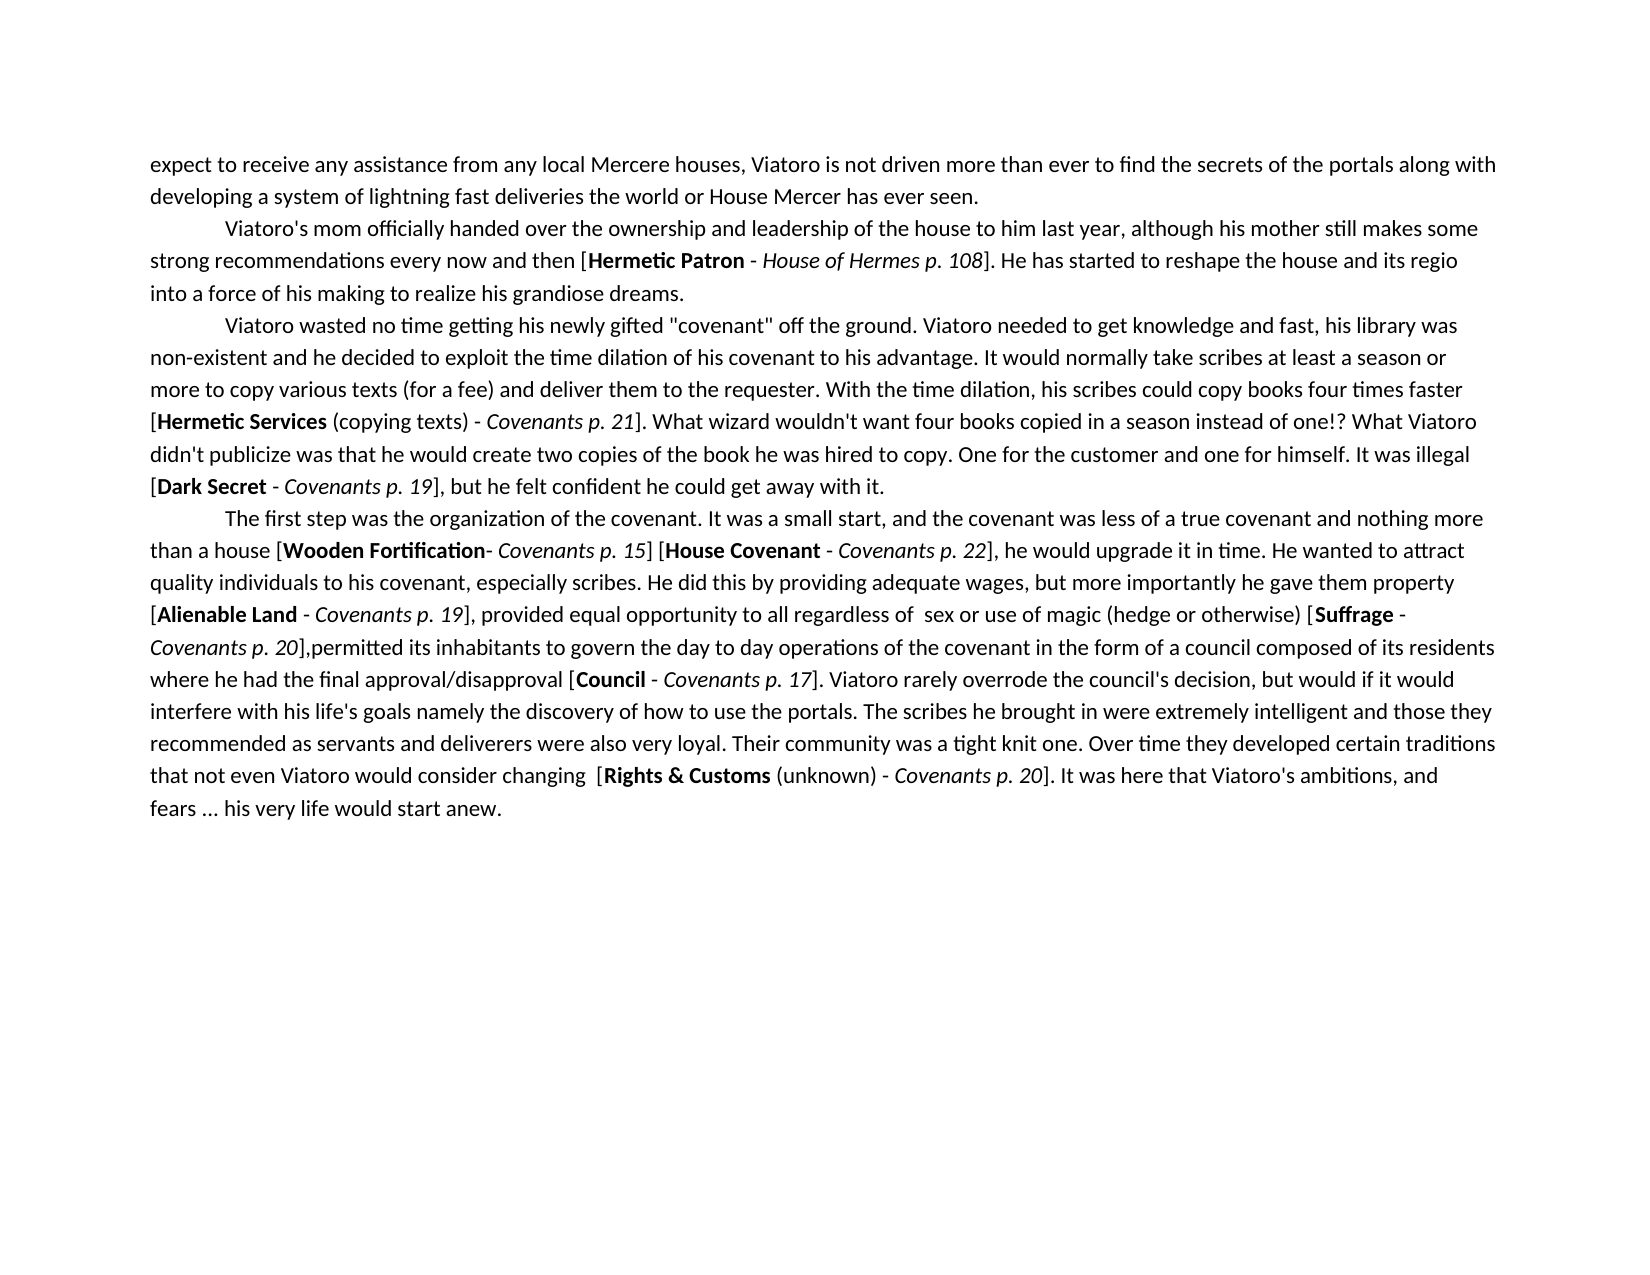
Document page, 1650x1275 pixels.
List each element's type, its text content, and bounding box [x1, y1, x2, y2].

text The first step was the organization of the covenant. It was a small start, and the covenant was less of a true covenant and nothing more than a house [Wooden Fortification- Covenants p. 15] [House Covenant - Covenants p. 22], he would upgrade it in time. He wanted to attract quality individuals to his covenant, especially scribes. He did this by providing adequate wages, but more importantly he gave them property [Alienable Land - Covenants p. 19], provided equal opportunity to all regardless of sex or use of magic (hedge or otherwise) [Suffrage - Covenants p. 20],permitted its inhabitants to govern the day to day operations of the covenant in the form of a council composed of its residents where he had the final approval/disapproval [Council - Covenants p. 17]. Viatoro rarely overrode the council's decision, but would if it would interfere with his life's goals namely the discovery of how to use the portals. The scribes he brought in were extremely intelligent and those they recommended as servants and deliverers were also very loyal. Their community was a tight knit one. Over time they developed certain traditions that not even Viatoro would consider changing [Rights & Customs (unknown) - Covenants p. 20]. It was here that Viatoro's ambitions, and fears ... his very life would start anew. [150, 504, 1500, 822]
text Viatoro wasted no time getting his newly gifted "covenant" off the ground. Viatoro needed to get knowledge and fast, his library was non-existent and he decided to exploit the time dilation of his covenant to his advantage. It would normally take scribes at least a season or more to copy various texts (for a fee) and deliver them to the requester. With the time dilation, his scribes could copy books four times faster [Hermetic Services (copying texts) - Covenants p. 21]. What wizard wouldn't want four books copied in a season instead of one!? What Viatoro didn't publicize was that he would create two copies of the book he was hired to copy. One for the customer and one for himself. It was illegal [Dark Secret - Covenants p. 19], but he felt confident he could get away with it. [150, 311, 1500, 500]
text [150, 150, 1500, 210]
text Viatoro's mom officially handed over the ownership and leadership of the house to him last year, although his mother still makes some strong recommendations every now and then [Hermetic Patron - House of Hermes p. 108]. He has started to reshape the house and its regio into a force of his making to realize his grandiose dreams. [150, 214, 1500, 307]
